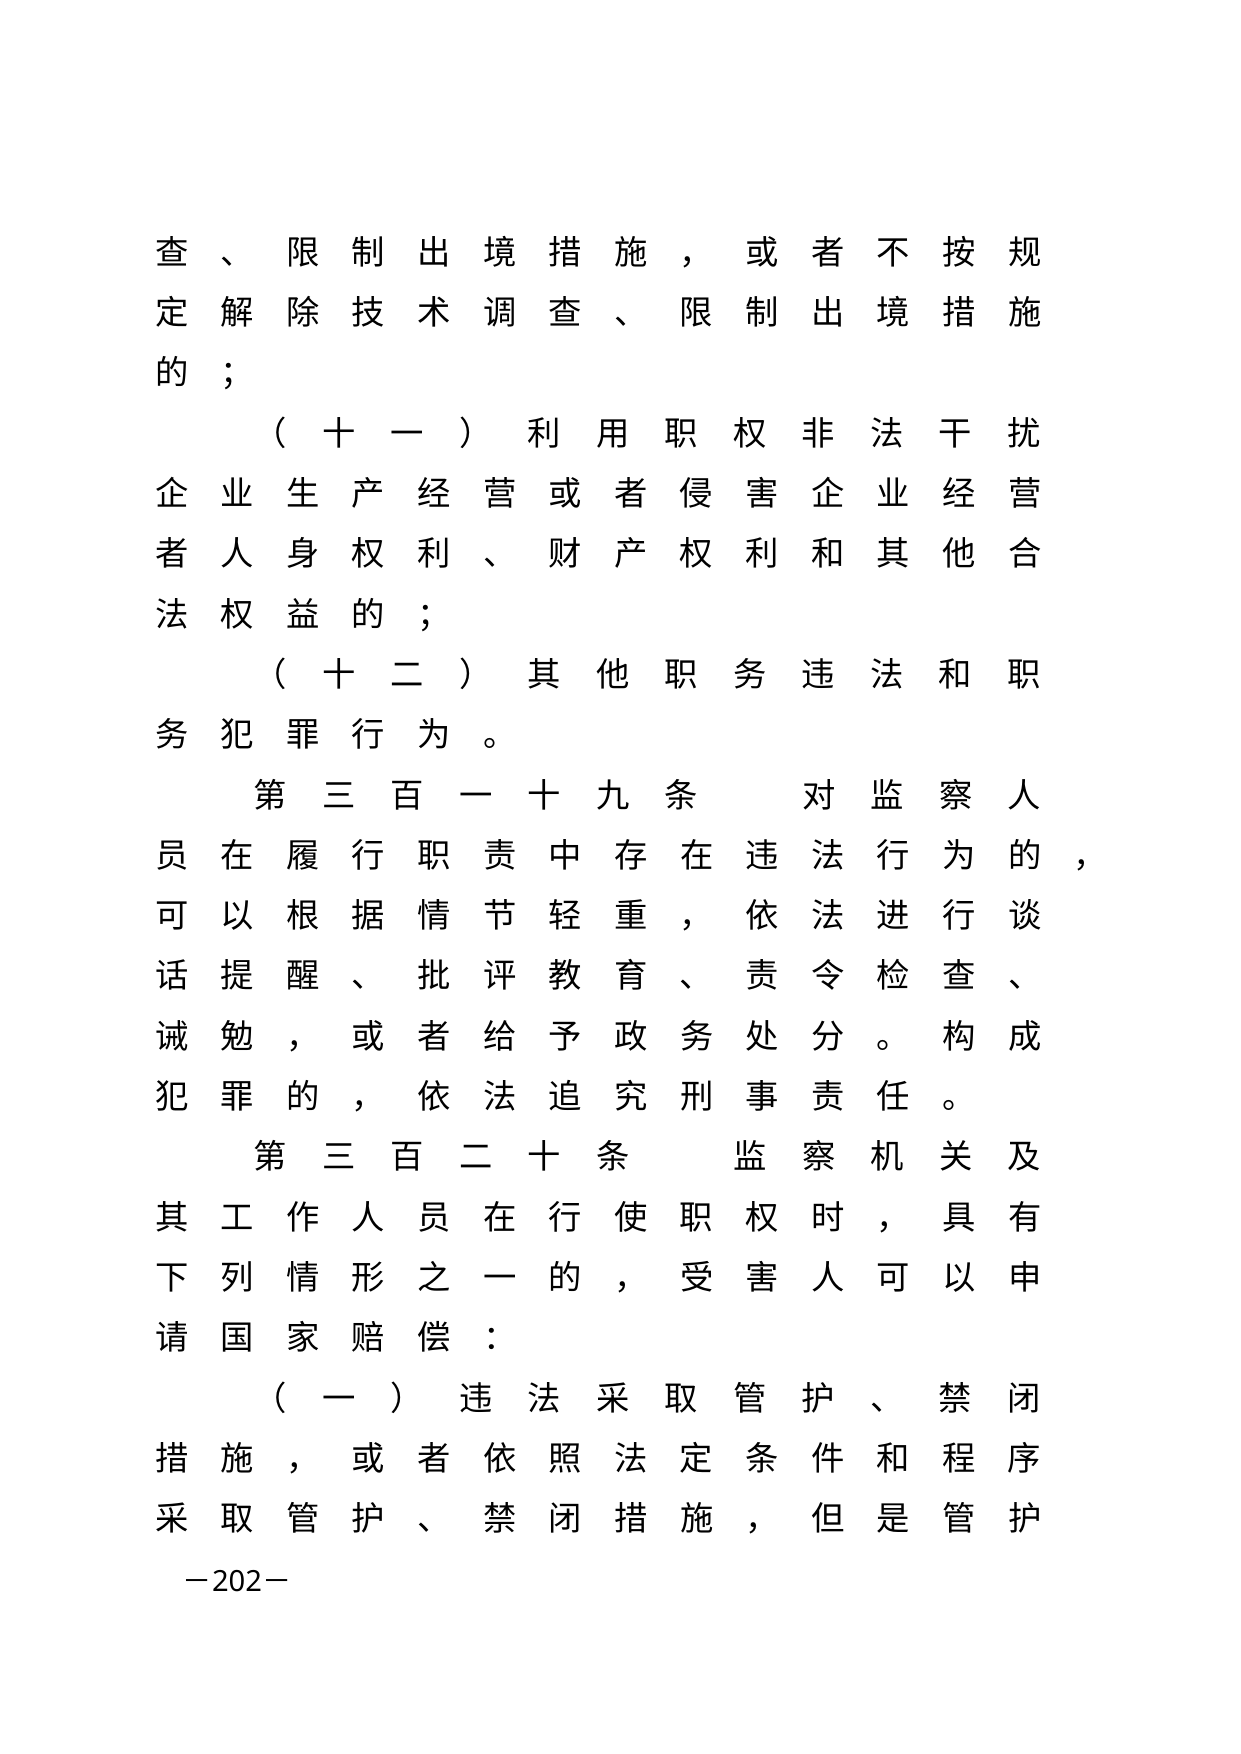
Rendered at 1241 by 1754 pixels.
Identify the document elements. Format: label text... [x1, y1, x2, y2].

text （十一）利用职权非法干扰企业生产经营或者侵害企业经营者人身权利、财产权利和其他合法权益的； [155, 400, 1073, 642]
text 第三百一十九条 对监察人员在履行职责中存在违法行为的，可以根据情节轻重，依法进行谈话提醒、批评教育、责令检查、诫勉，或者给予政务处分。构成犯罪的，依法追究刑事责任。 [155, 762, 1073, 1124]
text （一）违法采取管护、禁闭措施，或者依照法定条件和程序采取管护、禁闭措施，但是管护时间、禁闭时间超过法定时限，其后决定撤销案件的； [155, 1365, 1073, 1546]
text （十二）其他职务违法和职务犯罪行为。 [155, 642, 1073, 762]
text （十）违反规定采取技术调查、限制出境措施，或者不按规定解除技术调查、限制出境措施的； [155, 219, 1073, 400]
text 第三百二十条 监察机关及其工作人员在行使职权时，具有下列情形之一的，受害人可以申请国家赔偿： [155, 1124, 1073, 1365]
